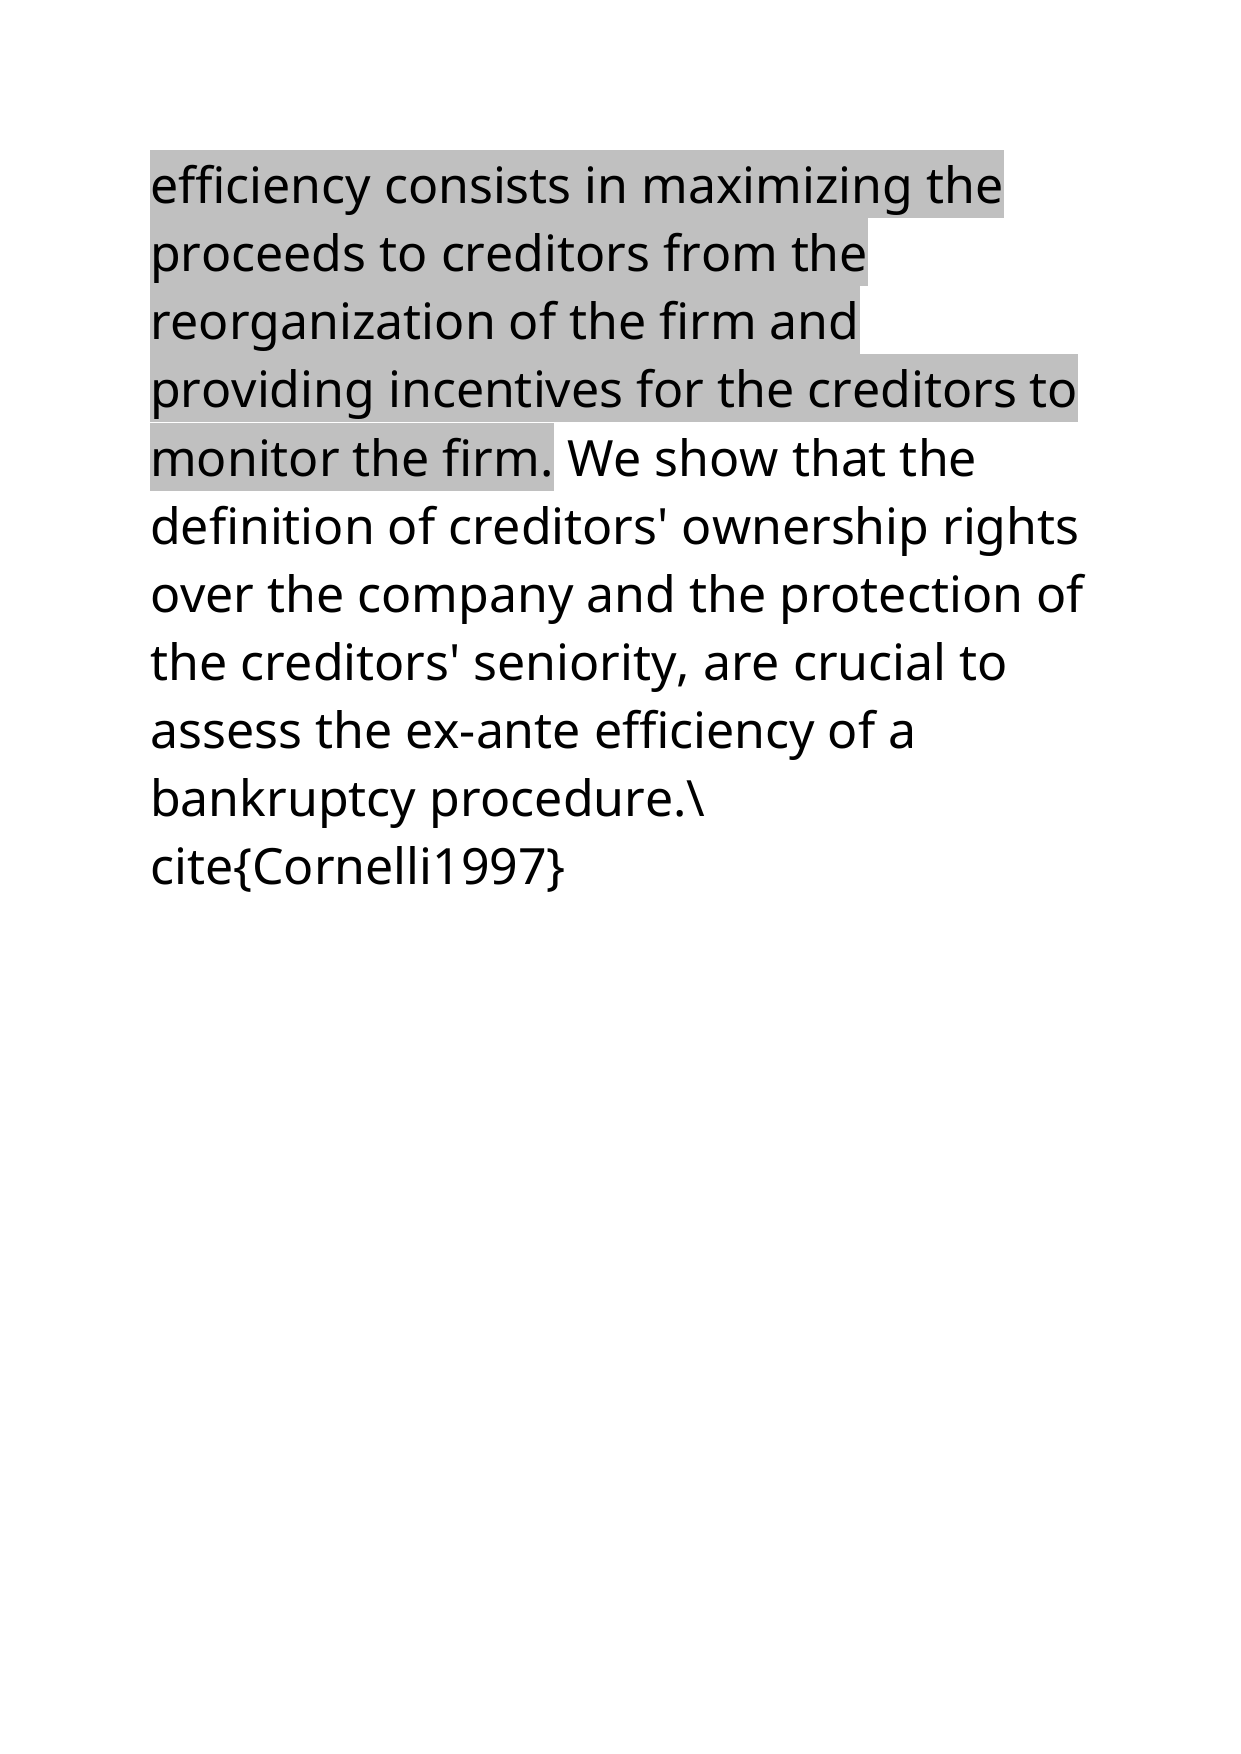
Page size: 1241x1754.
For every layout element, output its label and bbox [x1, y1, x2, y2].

text [150, 150, 1090, 899]
